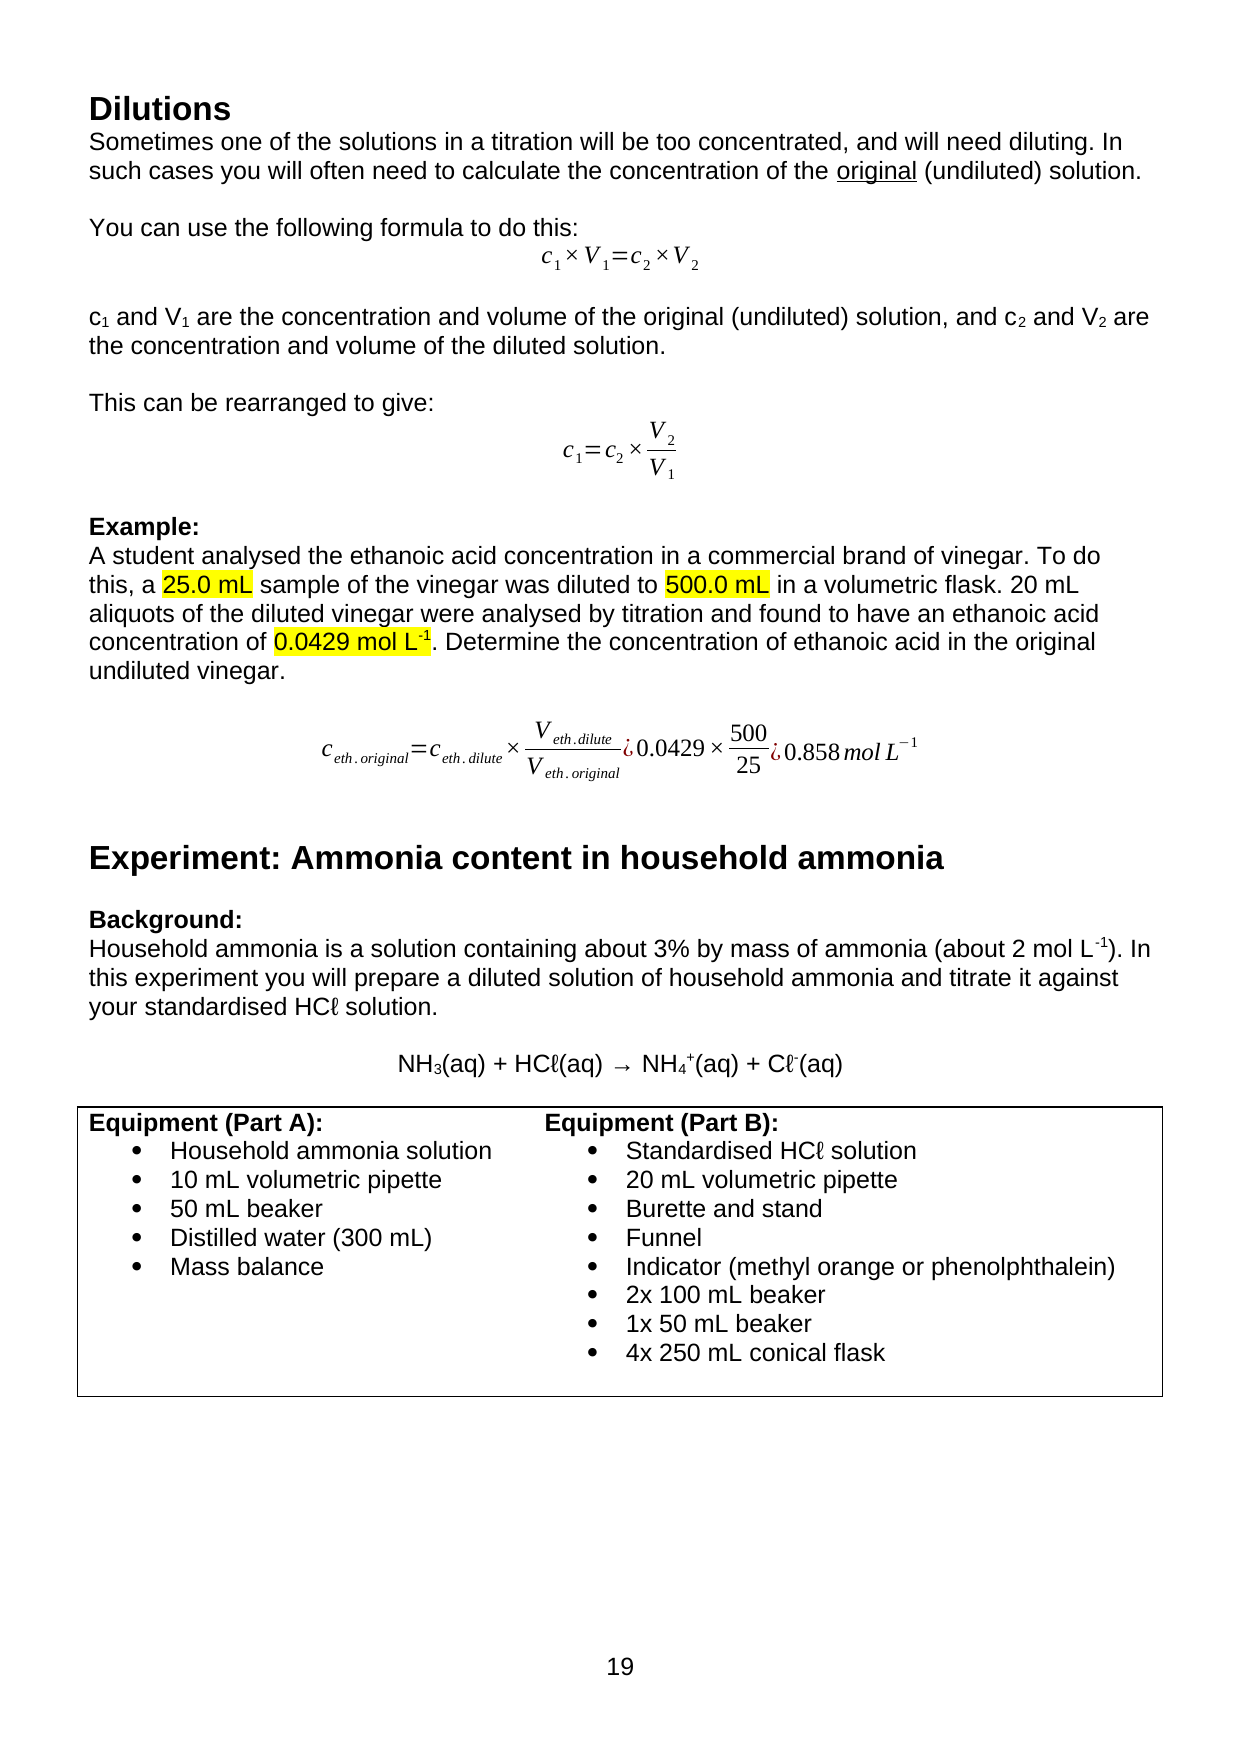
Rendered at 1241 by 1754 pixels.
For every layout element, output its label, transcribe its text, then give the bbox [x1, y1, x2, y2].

text Dilutions [89, 89, 1152, 127]
text Experiment: Ammonia content in household ammonia [89, 838, 1152, 876]
text NH3(aq) + HCℓ(aq) → NH4+(aq) + Cℓ-(aq) [89, 1049, 1152, 1078]
text This can be rearranged to give: [89, 388, 1152, 417]
text You can use the following formula to do this: [89, 213, 1152, 242]
table_header Equipment (Part B): Standardised HCℓ solution 20 mL volumetric pipette Burette and stand Funnel Indicator (methyl orange or phenolphthalein) 2x 100 mL beaker 1x 50 mL beaker 4x 250 mL conical flask [533, 1108, 1162, 1396]
table_header Equipment (Part A): Household ammonia solution 10 mL volumetric pipette 50 mL beaker Distilled water (300 mL) Mass balance [78, 1108, 533, 1396]
text Example: [89, 512, 1152, 541]
text c1 and V1 are the concentration and volume of the original (undiluted) solution, and c2 and V2 are the concentration and volume of the diluted solution. [89, 302, 1152, 360]
text Sometimes one of the solutions in a titration will be too concentrated, and will need diluting. In such cases you will often need to calculate the concentration of the original (undiluted) solution. [89, 127, 1152, 184]
text A student analysed the ethanoic acid concentration in a commercial brand of vinegar. To do this, a 25.0 mL sample of the vinegar was diluted to 500.0 mL in a volumetric flask. 20 mL aliquots of the diluted vinegar were analysed by titration and found to have an ethanoic acid concentration of 0.0429 mol L-1. Determine the concentration of ethanoic acid in the original undiluted vinegar. [89, 541, 1152, 685]
text Household ammonia is a solution containing about 3% by mass of ammonia (about 2 mol L-1). In this experiment you will prepare a diluted solution of household ammonia and titrate it against your standardised HCℓ solution. [89, 934, 1152, 1020]
text Background: [89, 905, 1152, 934]
